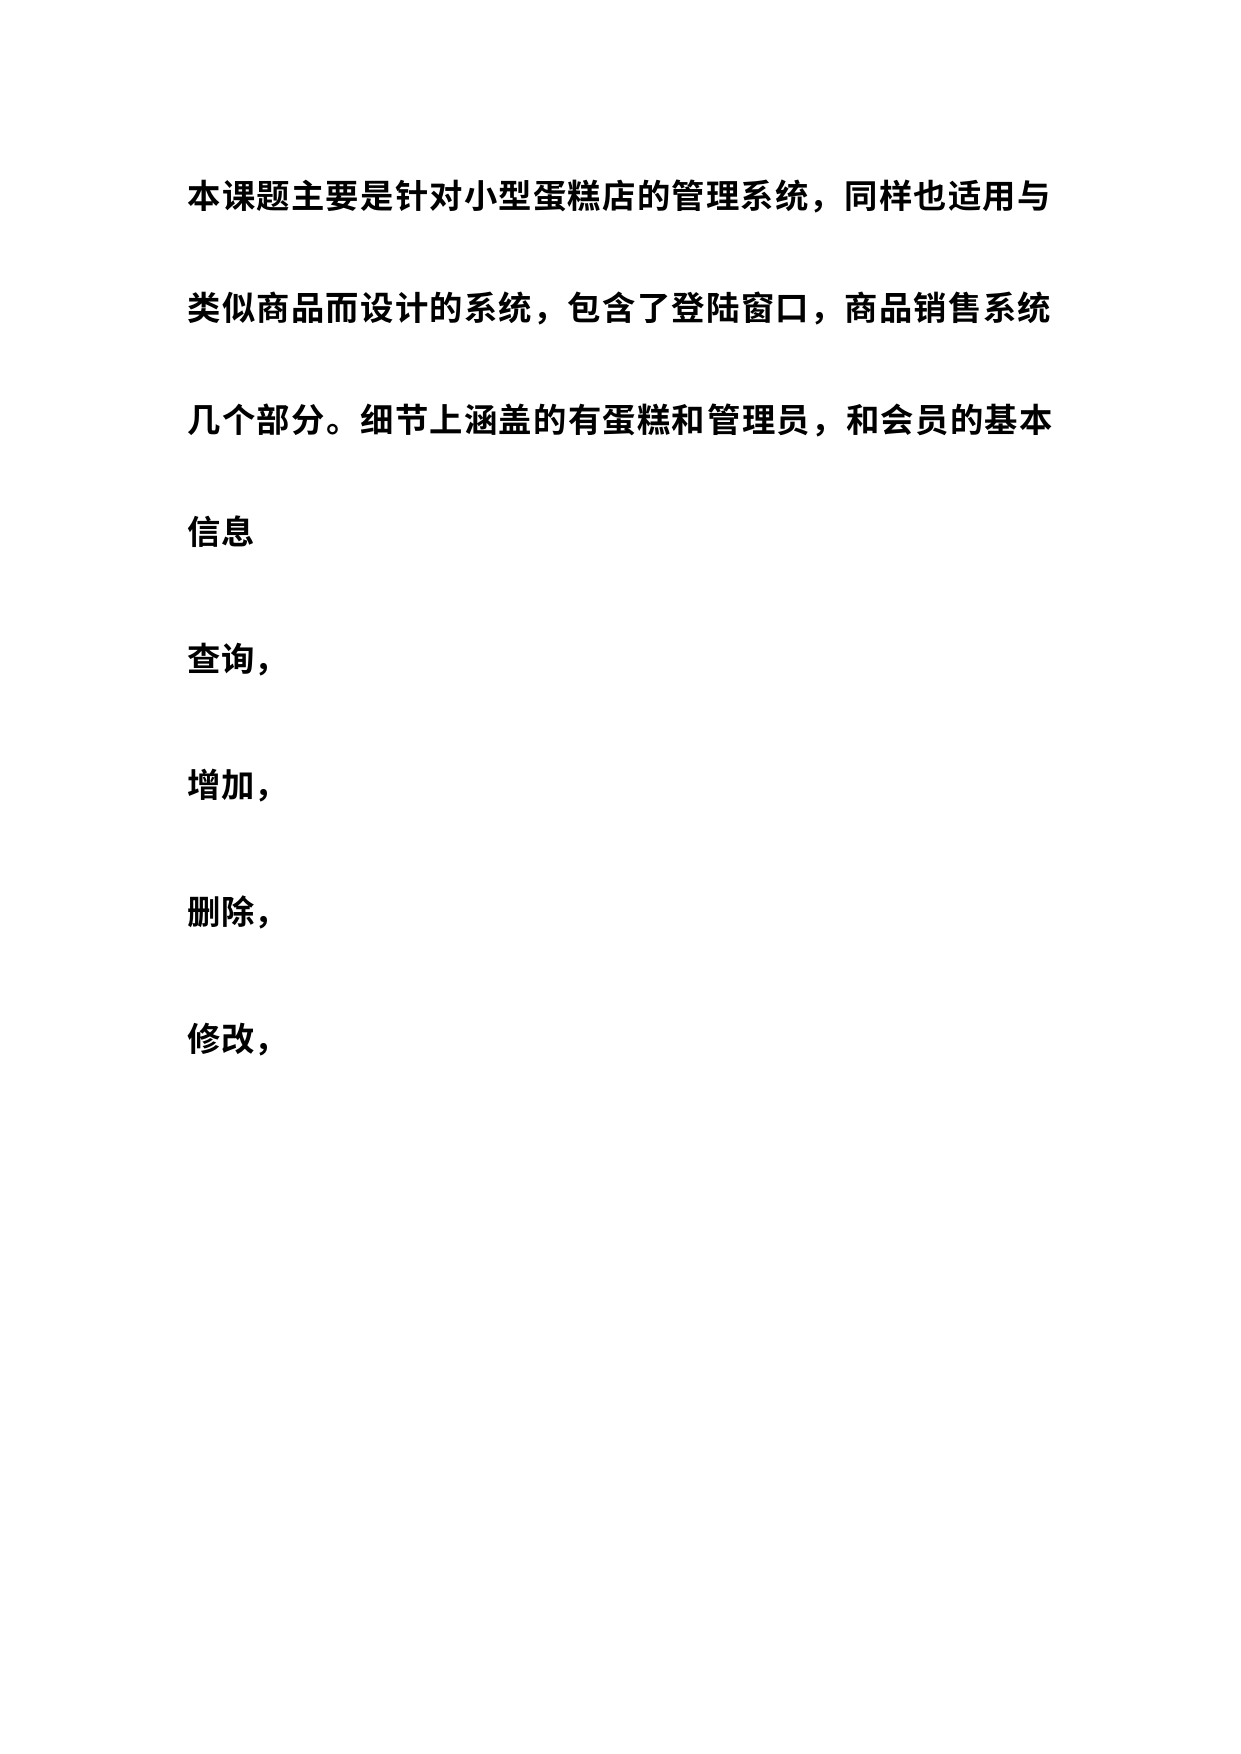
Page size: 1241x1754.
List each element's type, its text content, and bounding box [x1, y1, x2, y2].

subtitle 删除， [187, 878, 1053, 943]
subtitle 查询， [187, 624, 1053, 689]
subtitle 本课题主要是针对小型蛋糕店的管理系统，同样也适用与类似商品而设计的系统，包含了登陆窗口，商品销售系统几个部分。细节上涵盖的有蛋糕和管理员，和会员的基本信息 [187, 162, 1053, 562]
subtitle 增加， [187, 751, 1053, 816]
subtitle 修改， [187, 1004, 1053, 1069]
